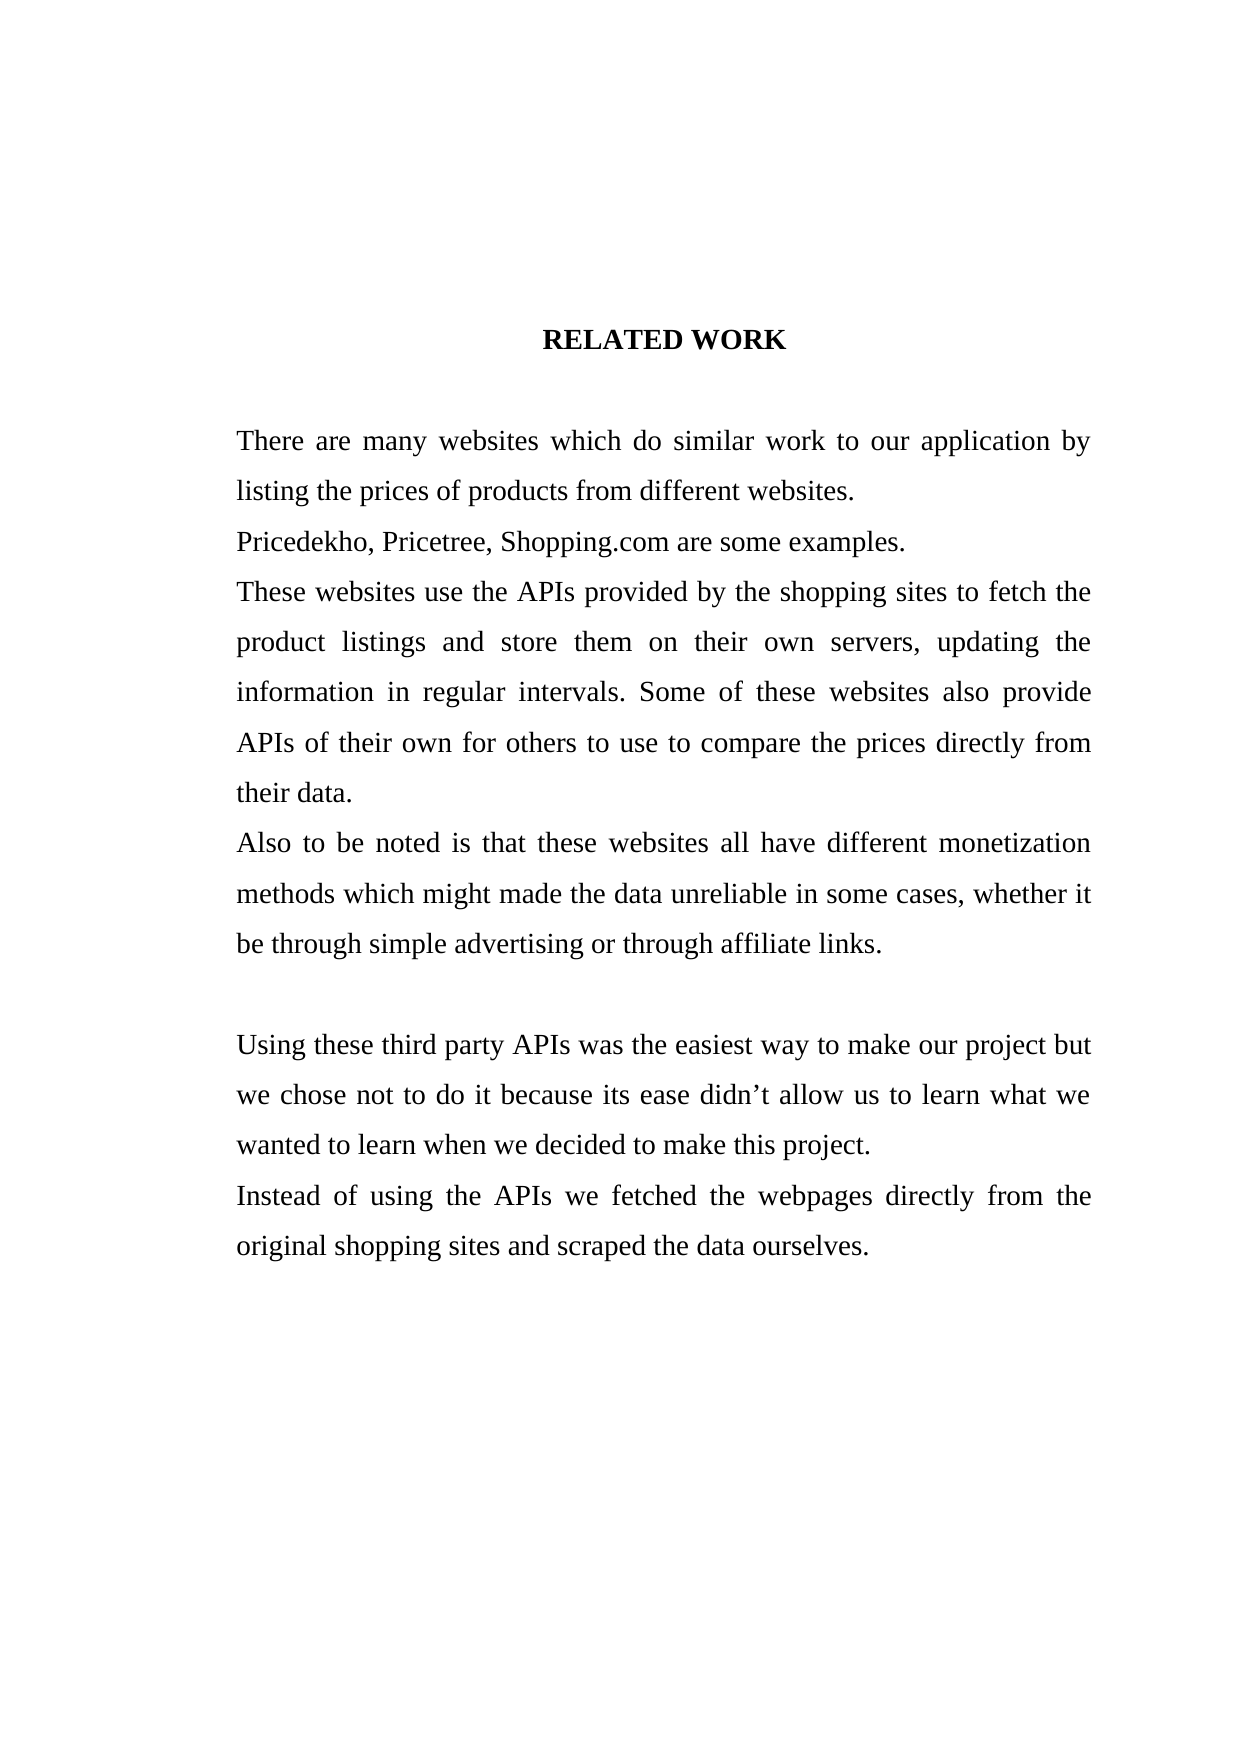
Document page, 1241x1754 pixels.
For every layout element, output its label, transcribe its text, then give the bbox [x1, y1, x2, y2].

text There are many websites which do similar work to our application by listing the prices of products from different websites. [236, 423, 1092, 507]
text Also to be noted is that these websites all have different monetization methods which might made the data unreliable in some cases, whether it be through simple advertising or through affiliate links. [236, 826, 1092, 960]
text These websites use the APIs provided by the shopping sites to fetch the product listings and store them on their own servers, updating the information in regular intervals. Some of these websites also provide APIs of their own for others to use to compare the prices directly from their data. [236, 574, 1092, 809]
text Using these third party APIs was the easiest way to make our project but we chose not to do it because its ease didn’t allow us to learn what we wanted to learn when we decided to make this project. [236, 1027, 1092, 1161]
text RELATED WORK [236, 322, 1092, 356]
text Instead of using the APIs we fetched the webpages directly from the original shopping sites and scraped the data ourselves. [236, 1178, 1092, 1262]
text Pricedekho, Pricetree, Shopping.com are some examples. [236, 524, 1092, 557]
